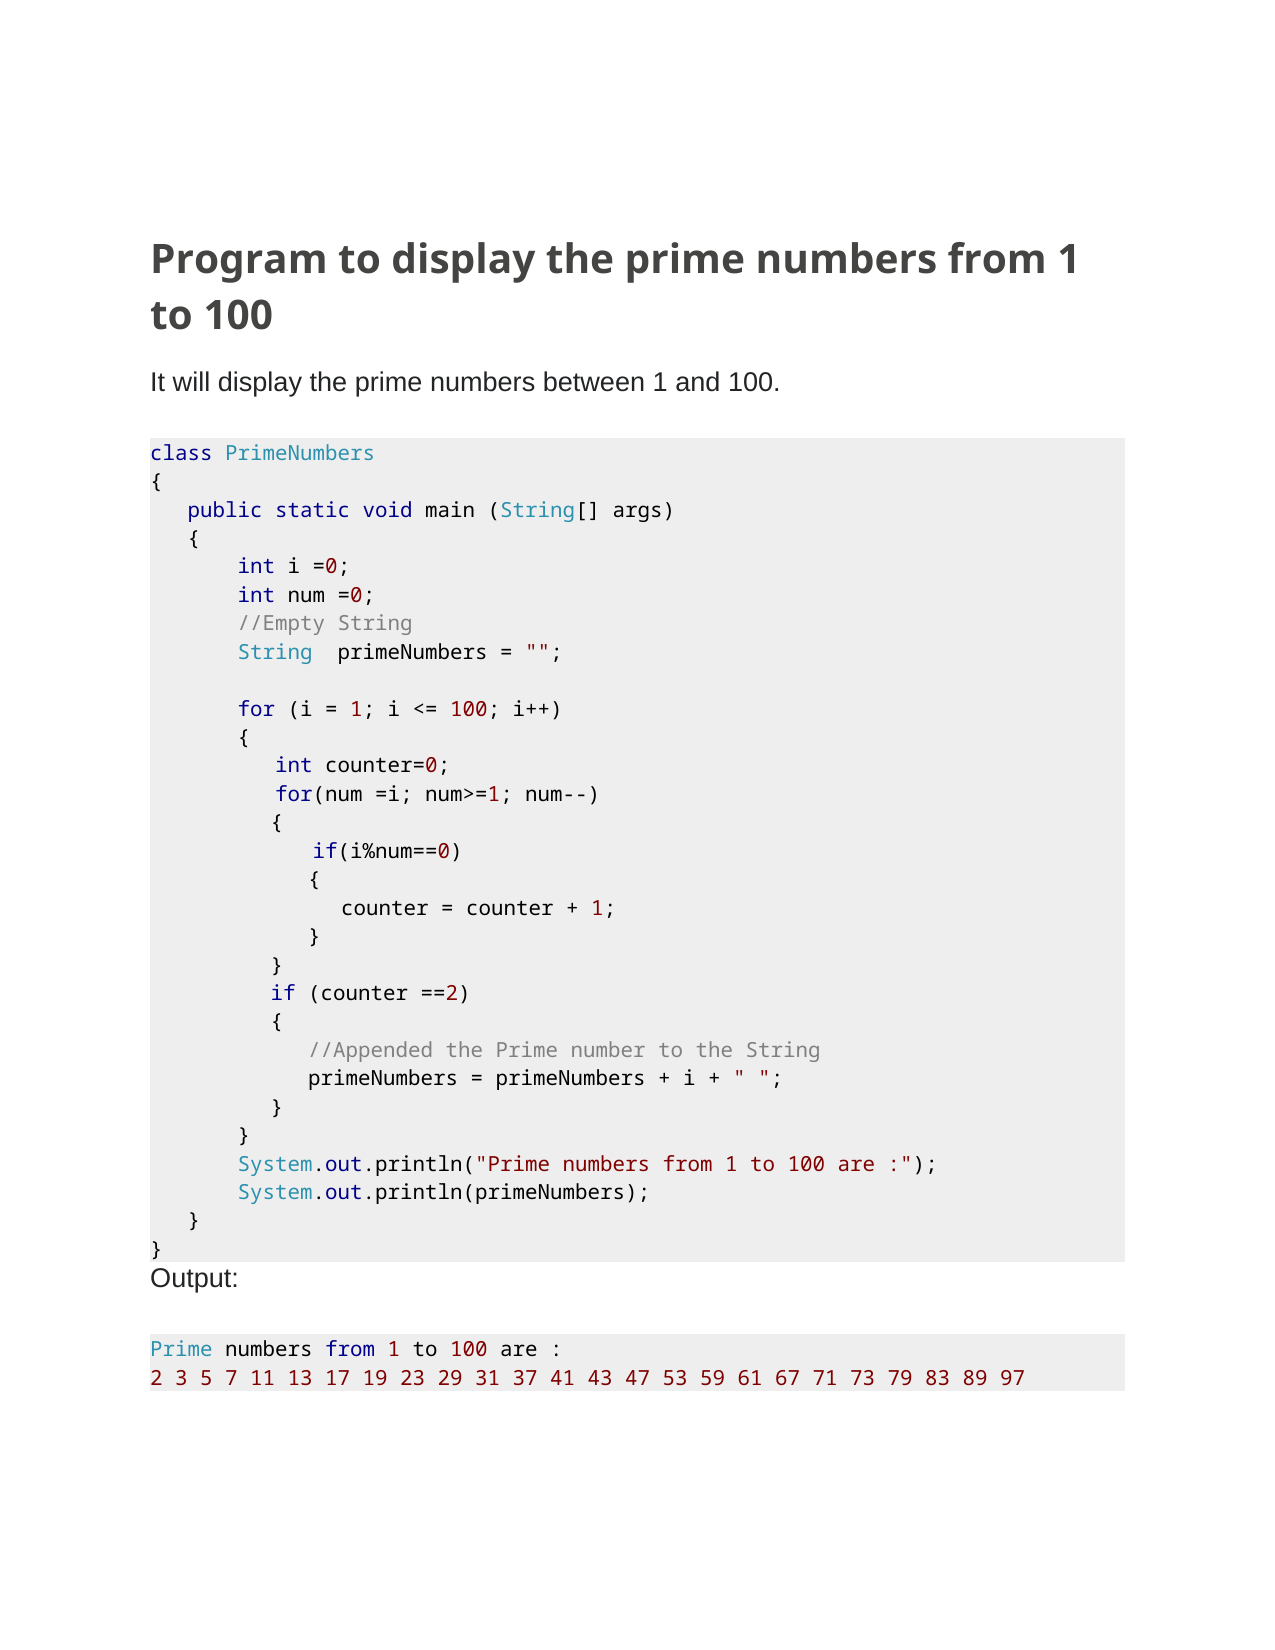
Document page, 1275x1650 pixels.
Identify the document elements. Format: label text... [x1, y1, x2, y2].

text } [150, 1092, 1125, 1120]
text It will display the prime numbers between 1 and 100. [150, 366, 1125, 397]
text int i =0; [150, 552, 1125, 580]
text primeNumbers = primeNumbers + i + " "; [150, 1063, 1125, 1092]
text 2 3 5 7 11 13 17 19 23 29 31 37 41 43 47 53 59 61 67 71 73 79 83 89 97 [150, 1363, 1125, 1391]
text { [150, 523, 1125, 552]
text { [150, 722, 1125, 751]
text Prime numbers from 1 to 100 are : [150, 1334, 1125, 1363]
text Output: [150, 1262, 1125, 1294]
text } [150, 921, 1125, 950]
text int num =0; [150, 580, 1125, 608]
text { [150, 1007, 1125, 1035]
text { [150, 807, 1125, 836]
text for (i = 1; i <= 100; i++) [150, 694, 1125, 722]
text { [150, 864, 1125, 893]
text public static void main (String[] args) [150, 495, 1125, 523]
text System.out.println(primeNumbers); [150, 1177, 1125, 1206]
text System.out.println("Prime numbers from 1 to 100 are :"); [150, 1149, 1125, 1177]
text //Empty String [150, 608, 1125, 637]
text for(num =i; num>=1; num--) [150, 779, 1125, 807]
text } [150, 1206, 1125, 1234]
text //Appended the Prime number to the String [150, 1035, 1125, 1063]
text if(i%num==0) [150, 836, 1125, 864]
text counter = counter + 1; [150, 893, 1125, 921]
text } [150, 950, 1125, 978]
text class PrimeNumbers [150, 438, 1125, 466]
text } [150, 1234, 1125, 1262]
text { [150, 466, 1125, 495]
text if (counter ==2) [150, 978, 1125, 1007]
text Program to display the prime numbers from 1 to 100 [150, 230, 1125, 341]
text int counter=0; [150, 751, 1125, 779]
text } [150, 1120, 1125, 1149]
text String primeNumbers = ""; [150, 637, 1125, 665]
